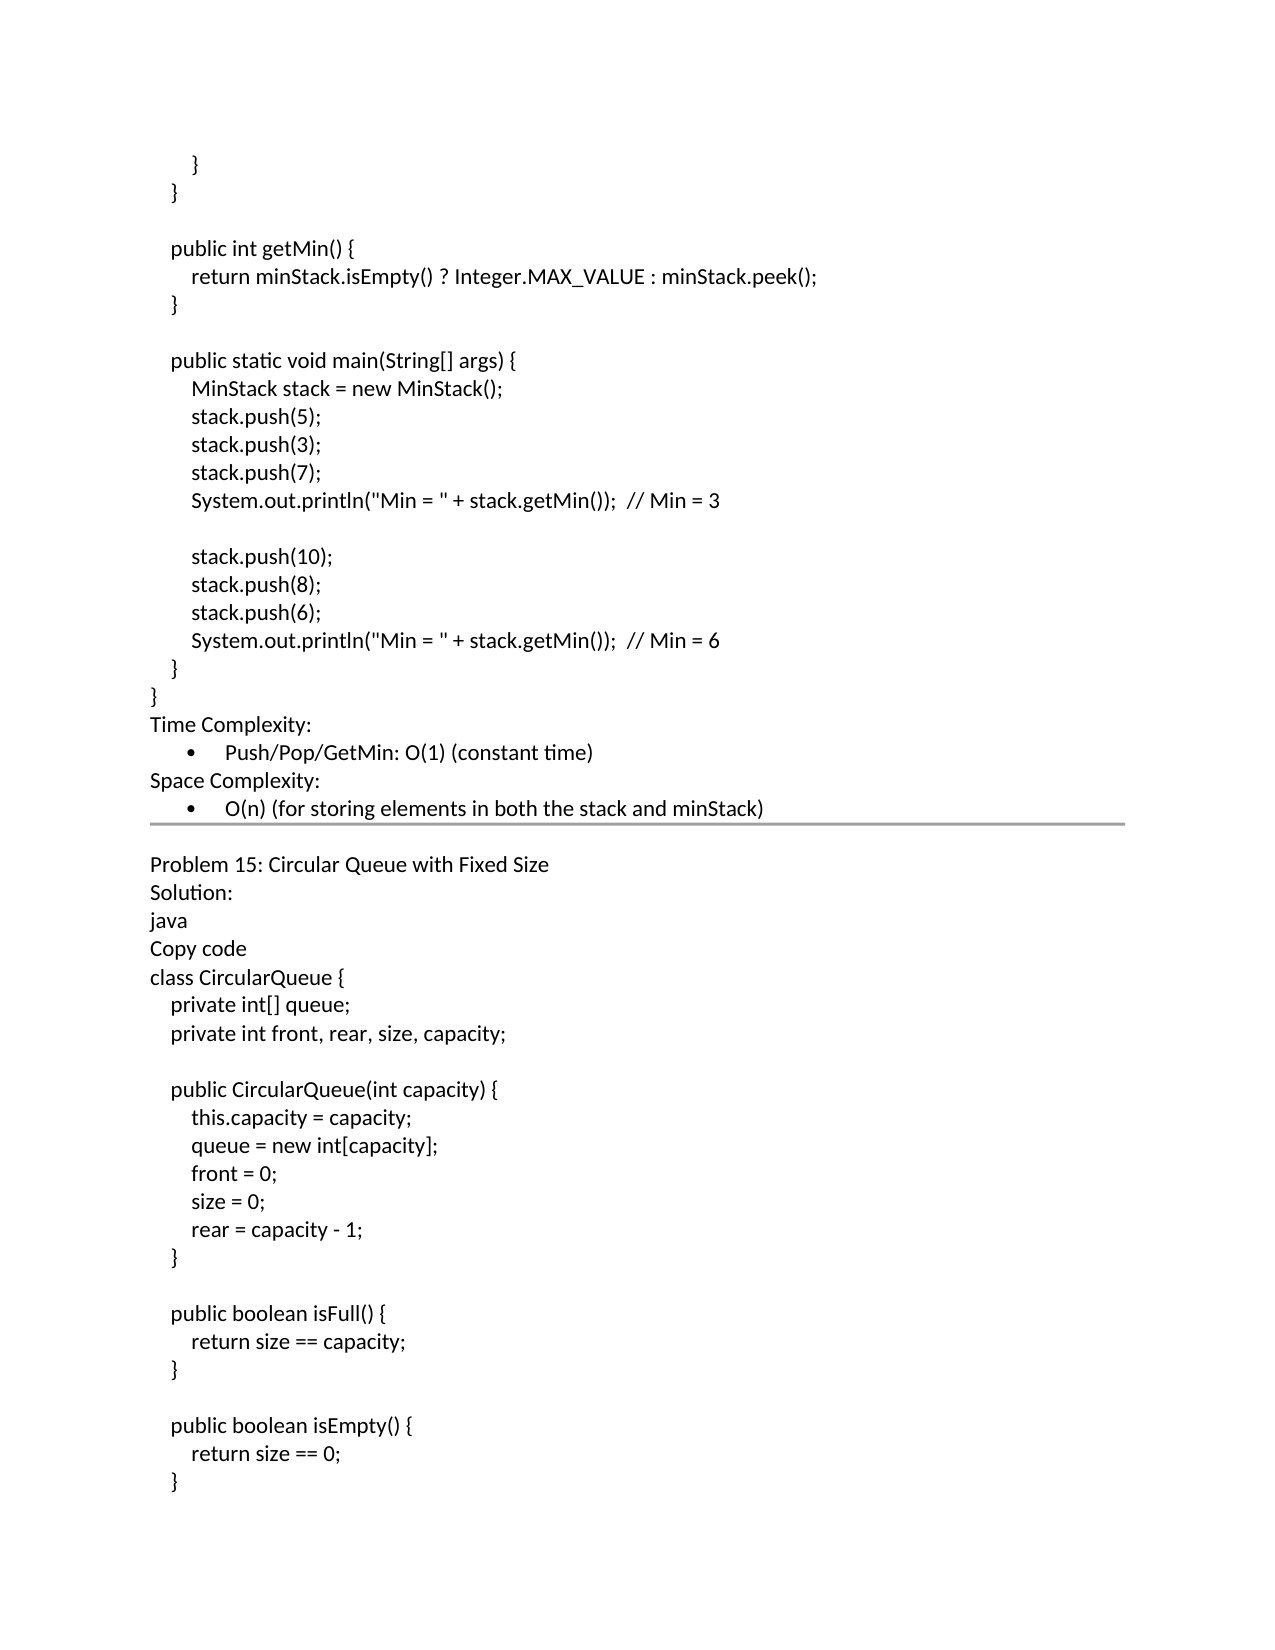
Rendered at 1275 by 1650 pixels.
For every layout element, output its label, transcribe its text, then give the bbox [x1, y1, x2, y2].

list Push/Pop/GetMin: O(1) (constant time) [187, 738, 1125, 766]
text java [150, 907, 1125, 934]
text } [150, 682, 1125, 710]
text front = 0; [150, 1159, 1125, 1187]
text private int[] queue; [150, 991, 1125, 1019]
text return size == capacity; [150, 1327, 1125, 1355]
text stack.push(8); [150, 570, 1125, 598]
text public static void main(String[] args) { [150, 346, 1125, 374]
text return size == 0; [150, 1439, 1125, 1467]
text public boolean isEmpty() { [150, 1411, 1125, 1439]
text private int front, rear, size, capacity; [150, 1019, 1125, 1047]
text } [150, 150, 1125, 178]
text stack.push(7); [150, 458, 1125, 486]
text } [150, 1243, 1125, 1271]
text System.out.println("Min = " + stack.getMin()); // Min = 6 [150, 626, 1125, 654]
text return minStack.isEmpty() ? Integer.MAX_VALUE : minStack.peek(); [150, 262, 1125, 290]
text size = 0; [150, 1187, 1125, 1215]
text Time Complexity: [150, 710, 1125, 738]
text Copy code [150, 934, 1125, 963]
text } [150, 654, 1125, 682]
list O(n) (for storing elements in both the stack and minStack) [187, 794, 1125, 822]
text } [150, 178, 1125, 206]
text } [150, 290, 1125, 318]
text public boolean isFull() { [150, 1299, 1125, 1327]
text stack.push(6); [150, 598, 1125, 626]
text public int getMin() { [150, 234, 1125, 262]
text Space Complexity: [150, 766, 1125, 794]
text Solution: [150, 878, 1125, 907]
text Problem 15: Circular Queue with Fixed Size [150, 851, 1125, 878]
text stack.push(3); [150, 430, 1125, 458]
text this.capacity = capacity; [150, 1103, 1125, 1131]
text stack.push(10); [150, 542, 1125, 570]
text stack.push(5); [150, 402, 1125, 430]
text System.out.println("Min = " + stack.getMin()); // Min = 3 [150, 486, 1125, 514]
text } [150, 1355, 1125, 1383]
text class CircularQueue { [150, 963, 1125, 991]
text MinStack stack = new MinStack(); [150, 374, 1125, 402]
text public CircularQueue(int capacity) { [150, 1075, 1125, 1103]
text rear = capacity - 1; [150, 1215, 1125, 1243]
text } [150, 1467, 1125, 1495]
text queue = new int[capacity]; [150, 1131, 1125, 1159]
